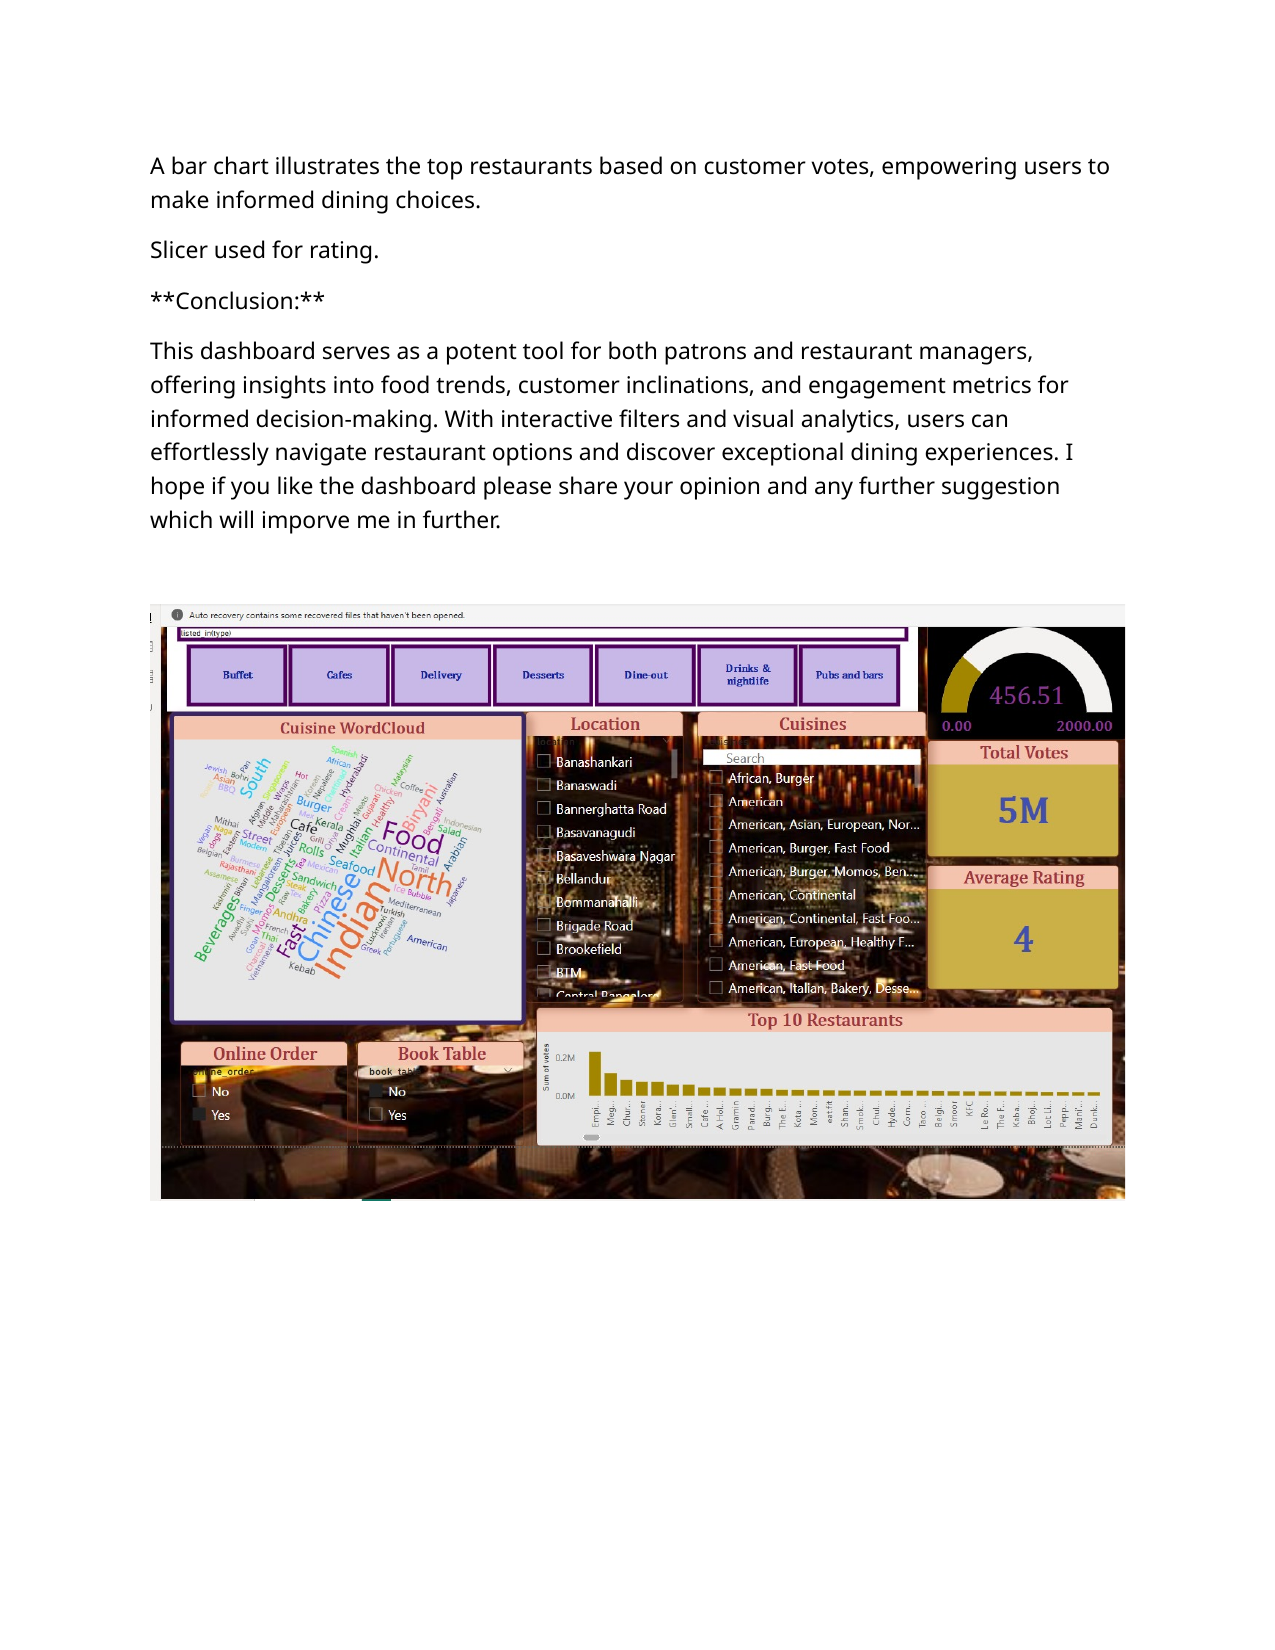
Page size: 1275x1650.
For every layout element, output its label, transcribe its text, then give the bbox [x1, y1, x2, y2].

text Slicer used for rating. [150, 234, 1125, 265]
text **Conclusion:** [150, 284, 1125, 316]
picture [150, 604, 1125, 1201]
text A bar chart illustrates the top restaurants based on customer votes, empowering users to make informed dining choices. [150, 150, 1125, 215]
text This dashboard serves as a potent tool for both patrons and restaurant managers, offering insights into food trends, customer inclinations, and engagement metrics for informed decision-making. With interactive filters and visual analytics, users can effortlessly navigate restaurant options and discover exceptional dining experiences. I hope if you like the dashboard please share your opinion and any further suggestion which will imporve me in further. [150, 335, 1125, 535]
